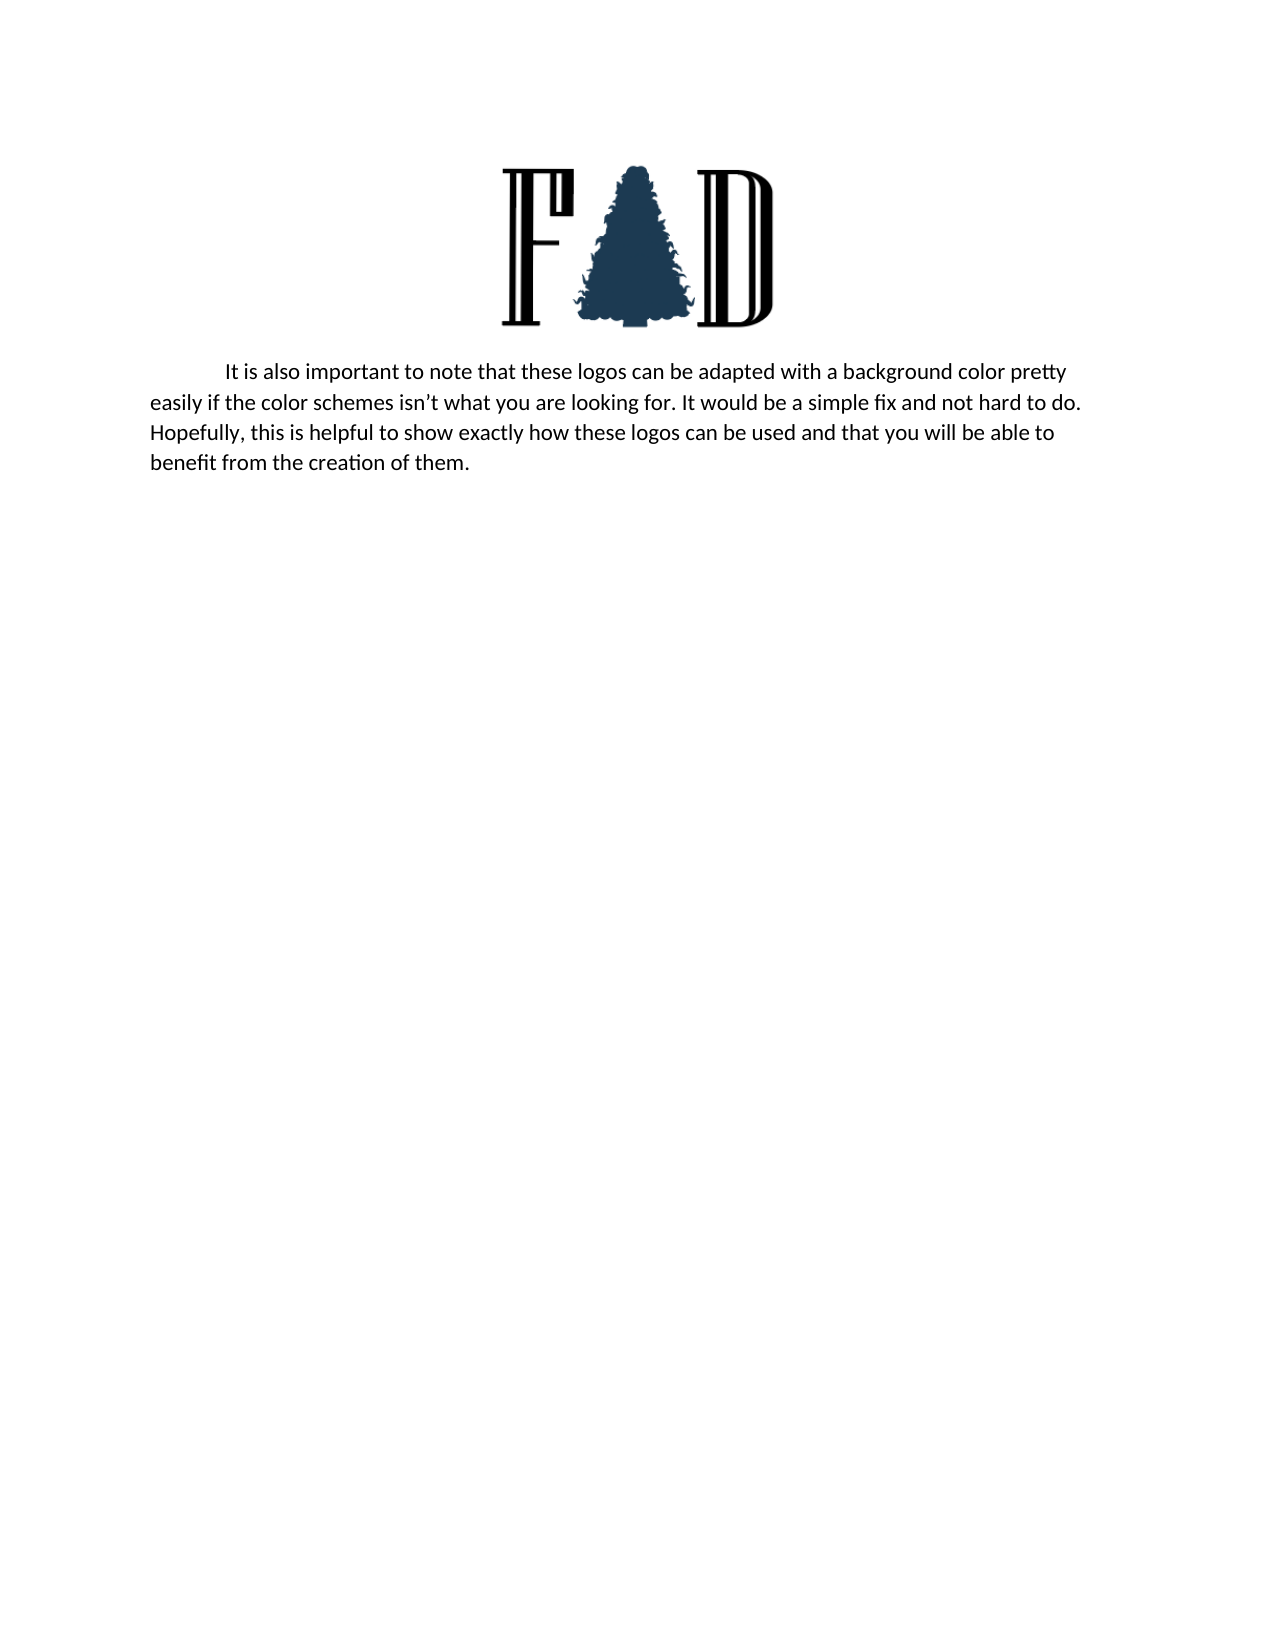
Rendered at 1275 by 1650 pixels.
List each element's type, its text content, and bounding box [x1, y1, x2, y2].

text It is also important to note that these logos can be adapted with a background color pretty easily if the color schemes isn’t what you are looking for. It would be a simple fix and not hard to do. Hopefully, this is helpful to show exactly how these logos can be used and that you will be able to benefit from the creation of them. [150, 357, 1125, 476]
picture [485, 150, 790, 339]
